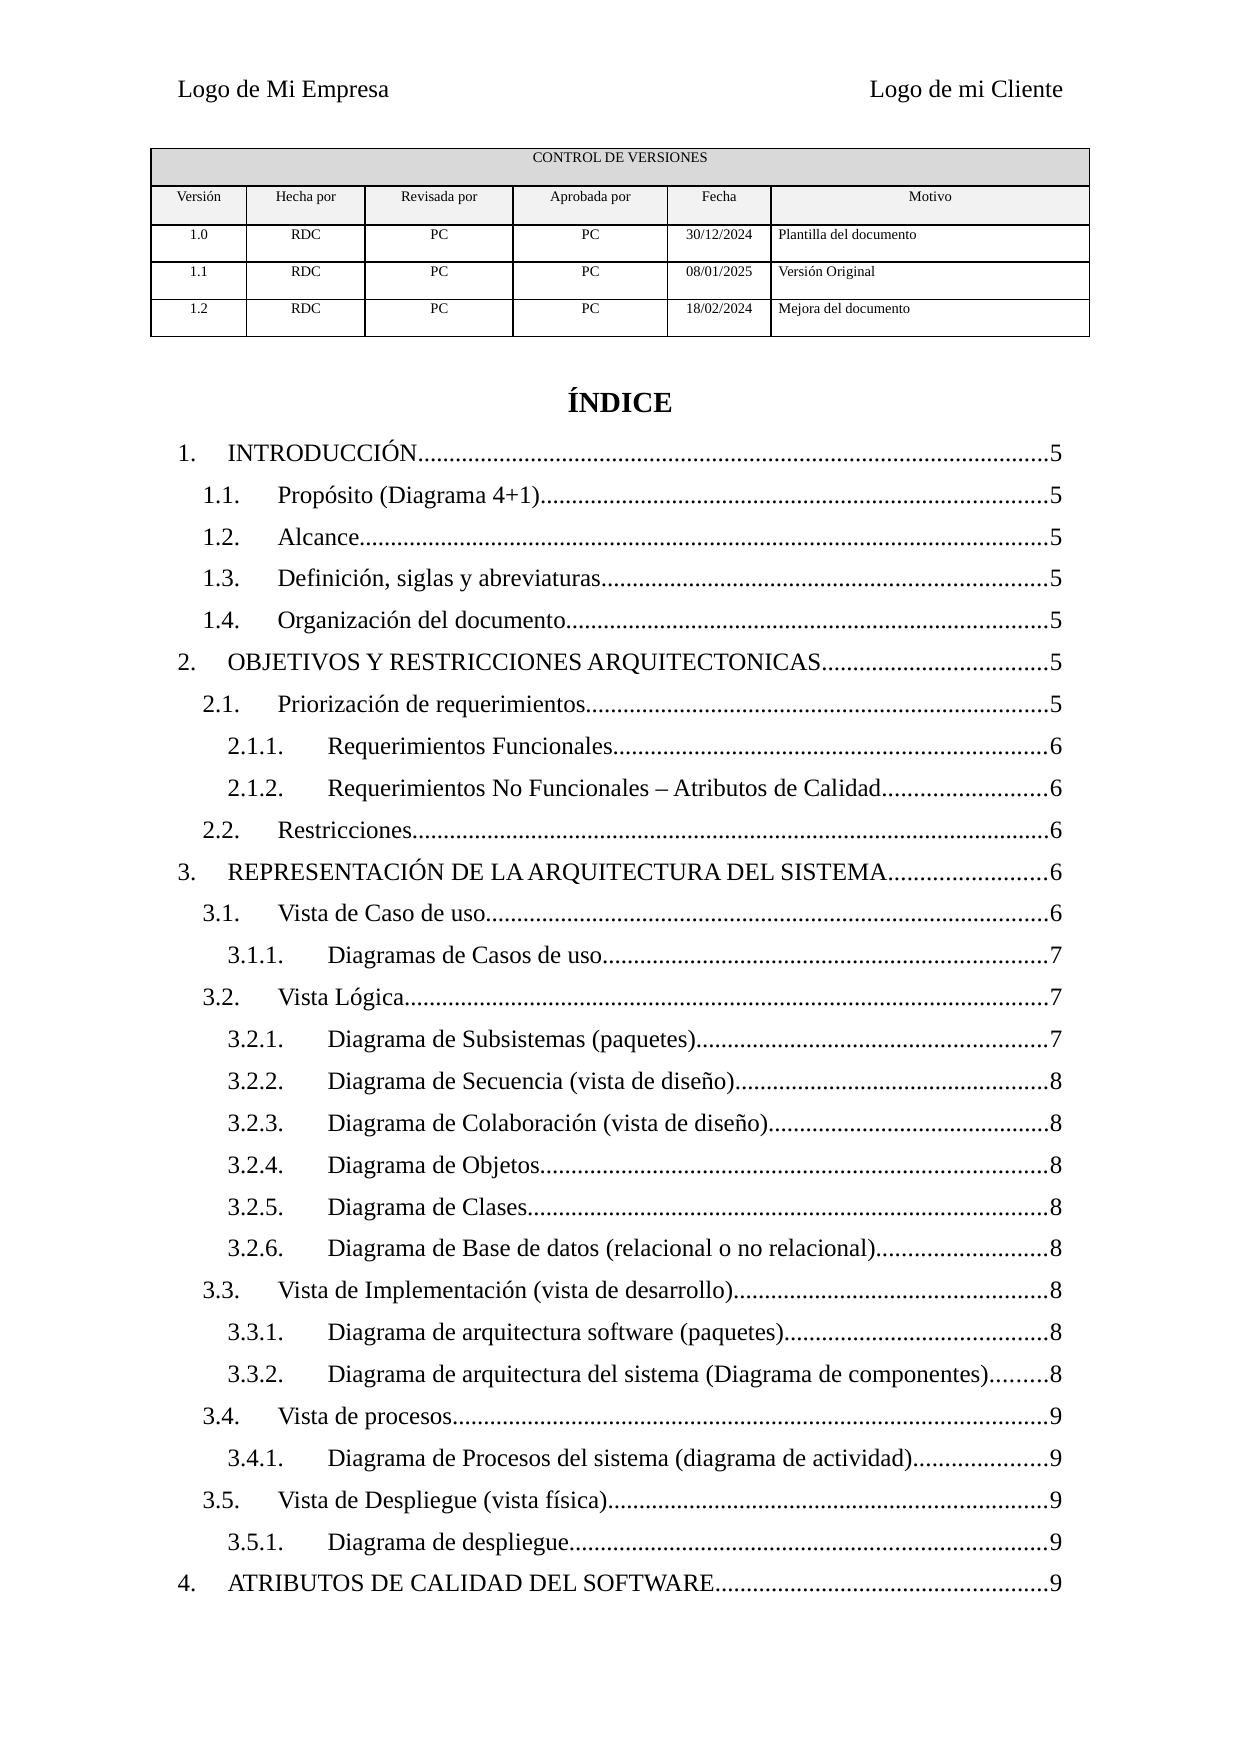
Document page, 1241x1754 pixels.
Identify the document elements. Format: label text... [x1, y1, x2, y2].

table_cell PC [514, 263, 667, 298]
table_cell PC [366, 263, 512, 298]
table_cell Motivo [772, 187, 1089, 224]
table_cell RDC [247, 226, 364, 261]
table_cell PC [514, 300, 667, 336]
table_cell Fecha [668, 187, 770, 224]
table_cell RDC [247, 263, 364, 298]
table_header CONTROL DE VERSIONES [152, 149, 1089, 185]
table_cell Mejora del documento [772, 300, 1089, 336]
table_cell RDC [247, 300, 364, 336]
table_cell PC [514, 226, 667, 261]
table_cell 1.2 [152, 300, 246, 336]
table_cell Versión [152, 187, 246, 224]
table_cell 1.1 [152, 263, 246, 298]
table_cell 1.0 [152, 226, 246, 261]
table_cell Revisada por [366, 187, 512, 224]
table_cell PC [366, 226, 512, 261]
table_cell Versión Original [772, 263, 1089, 298]
table_cell 08/01/2025 [668, 263, 770, 298]
table_cell Aprobada por [514, 187, 667, 224]
table_cell 30/12/2024 [668, 226, 770, 261]
table_cell Plantilla del documento [772, 226, 1089, 261]
table_cell PC [366, 300, 512, 336]
table_cell 18/02/2024 [668, 300, 770, 336]
table_cell Hecha por [247, 187, 364, 224]
